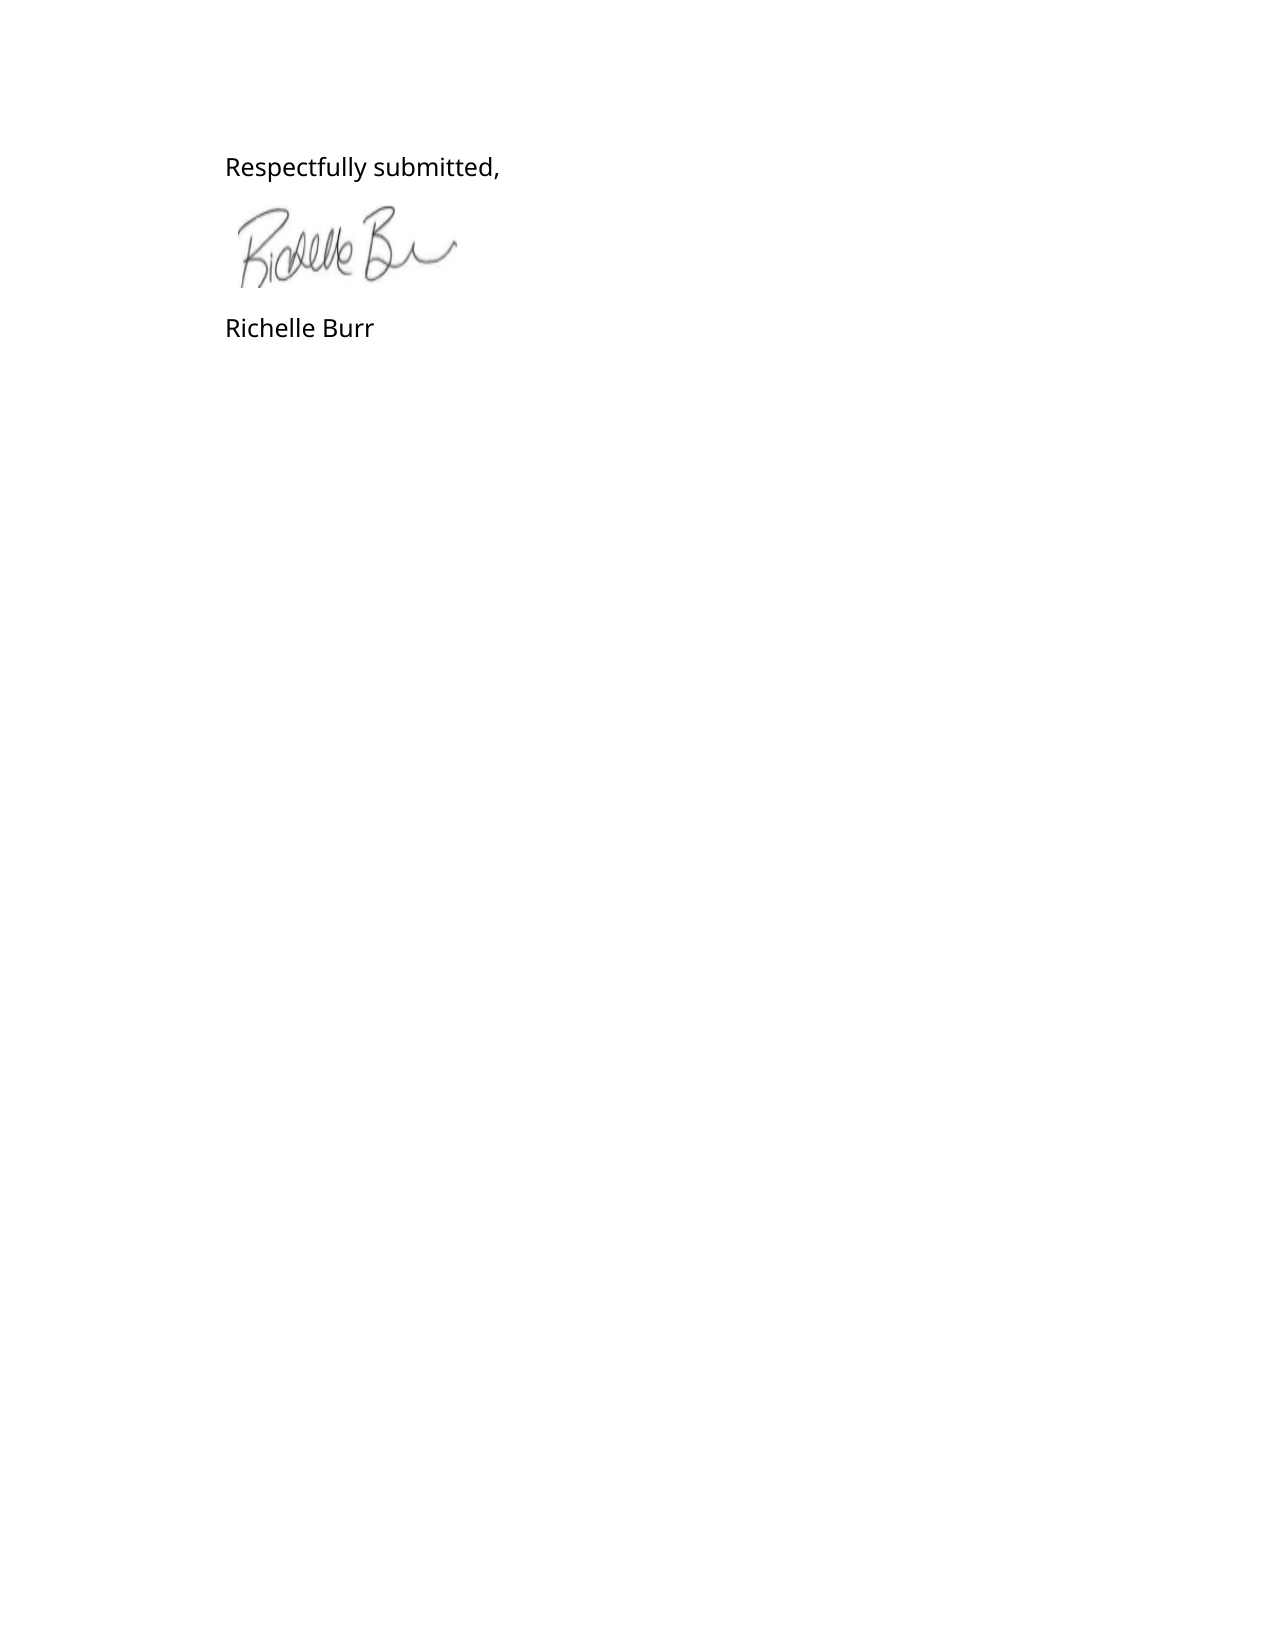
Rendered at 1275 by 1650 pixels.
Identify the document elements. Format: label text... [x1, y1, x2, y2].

text Richelle Burr [150, 310, 1125, 344]
text Respectfully submitted, [150, 150, 1125, 184]
